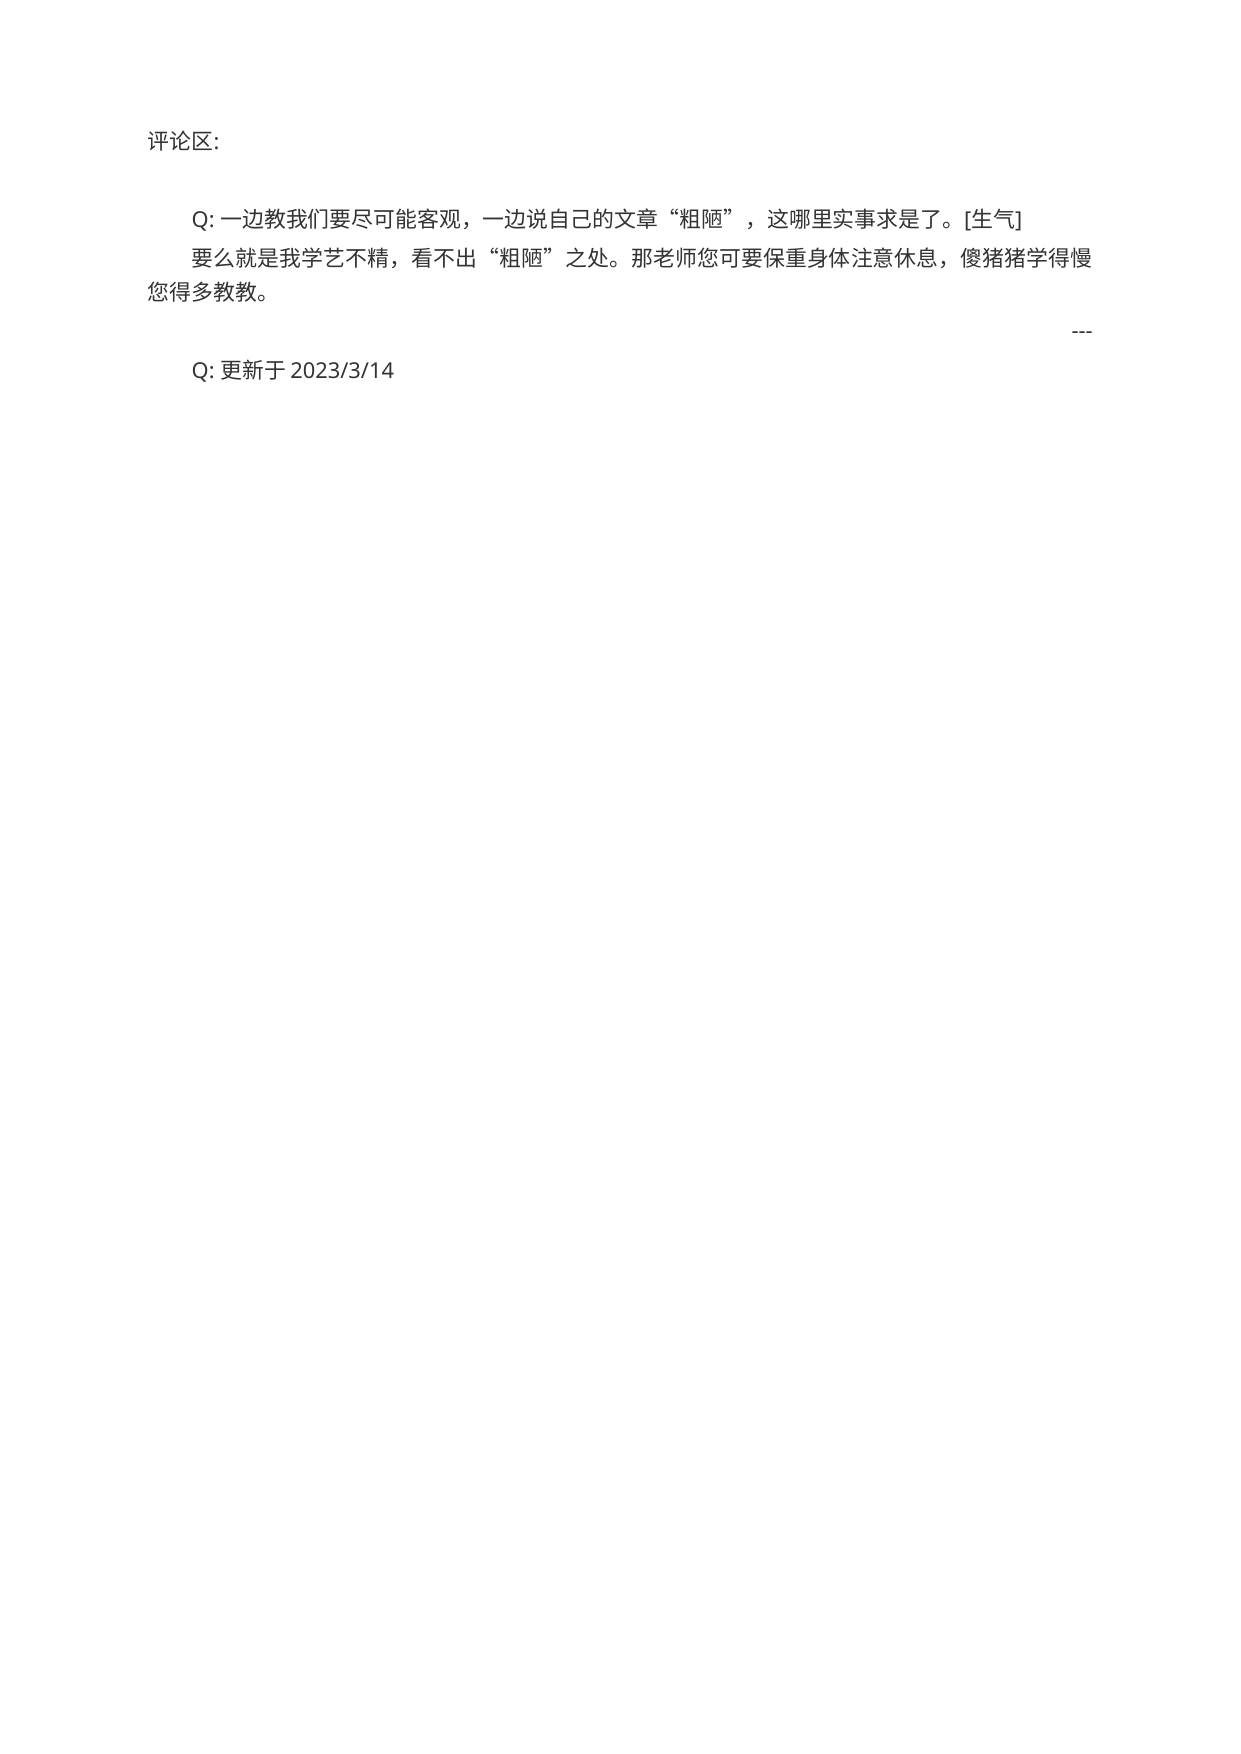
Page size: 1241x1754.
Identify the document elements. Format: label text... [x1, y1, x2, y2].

text Q: 更新于2023/3/14 [148, 352, 1092, 386]
text 评论区: [148, 123, 1092, 157]
text --- [148, 313, 1092, 347]
text 要么就是我学艺不精，看不出“粗陋”之处。那老师您可要保重身体注意休息，傻猪猪学得慢，您得多教教。 [148, 240, 1092, 308]
text Q: 一边教我们要尽可能客观，一边说自己的文章“粗陋”，这哪里实事求是了。[生气] [148, 201, 1092, 235]
